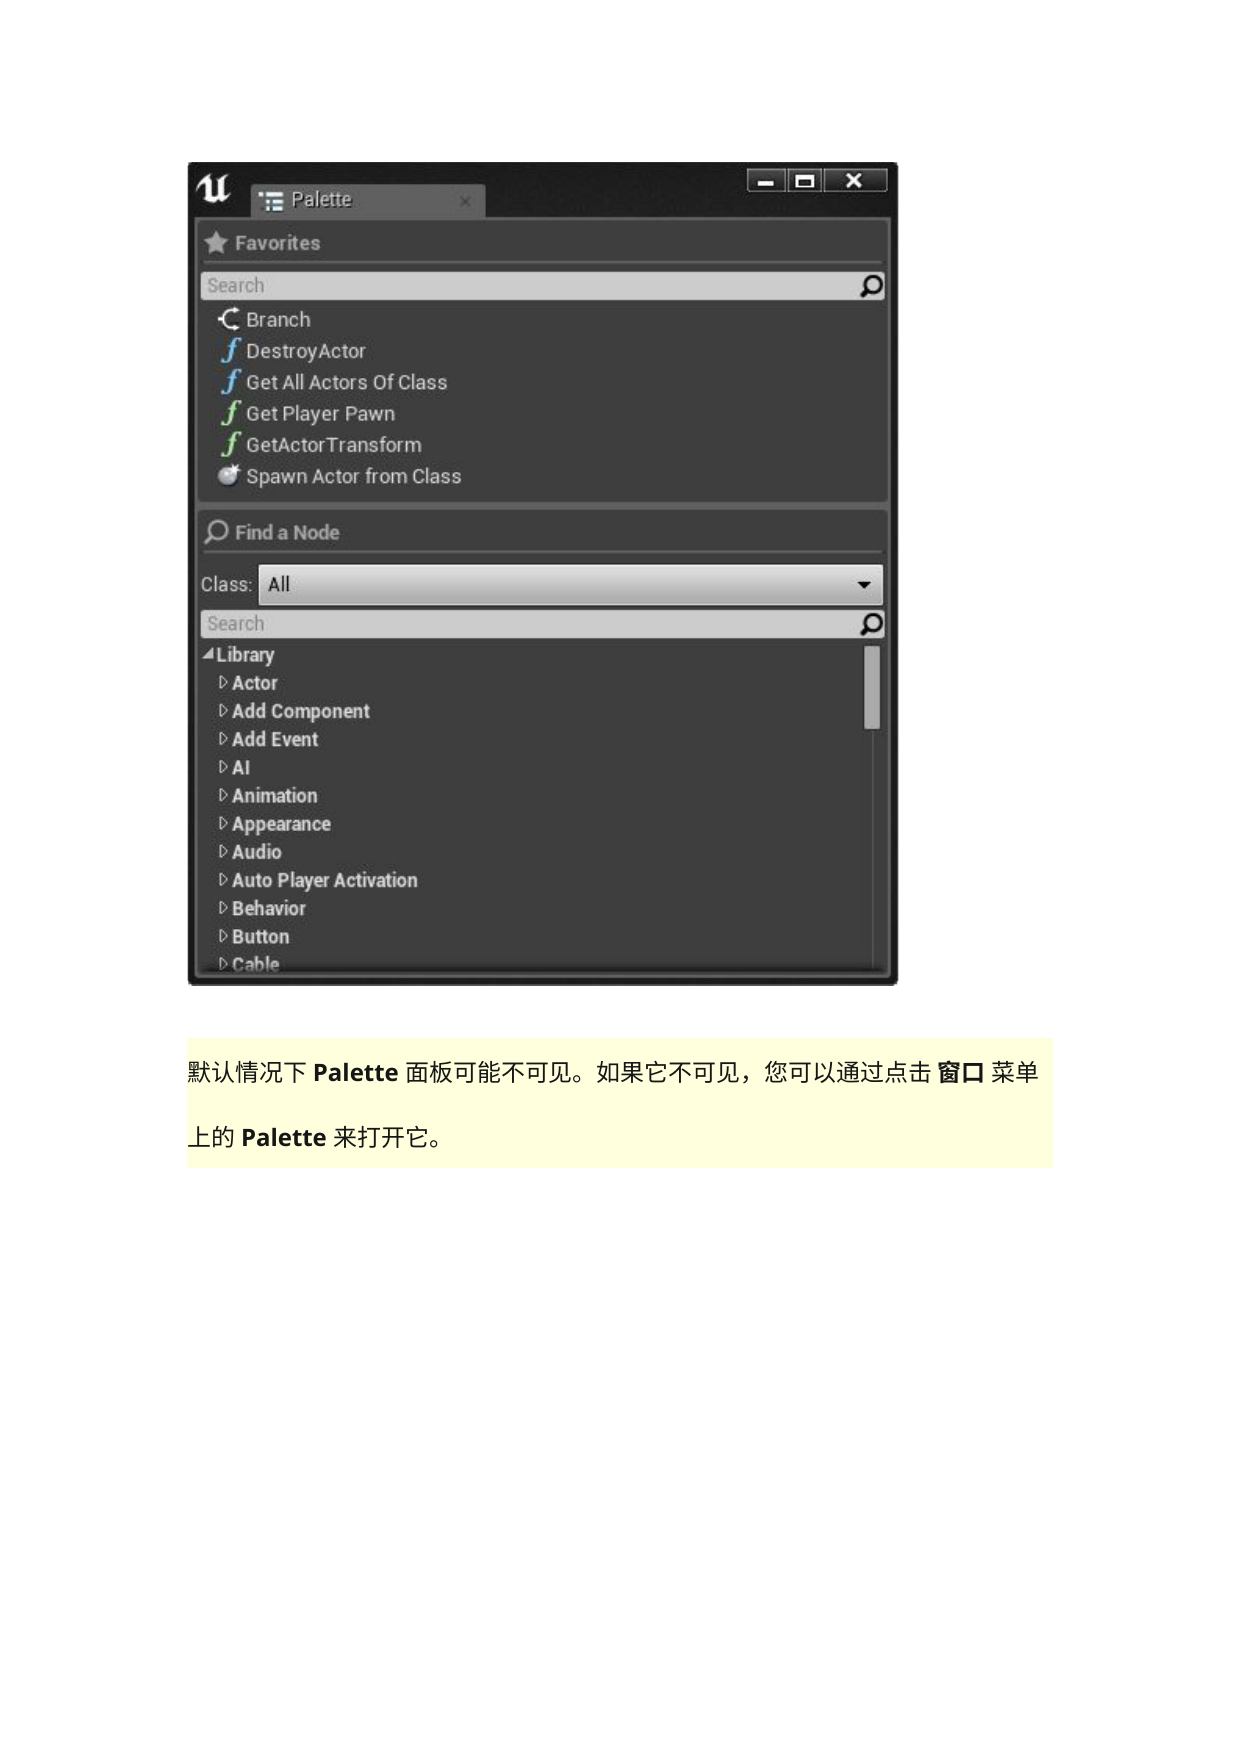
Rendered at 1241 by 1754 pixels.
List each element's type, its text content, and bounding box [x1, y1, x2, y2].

picture [187, 162, 899, 986]
text 默认情况下 Palette 面板可能不可见。如果它不可见，您可以通过点击 窗口 菜单上的 Palette 来打开它。 [187, 1038, 1053, 1168]
